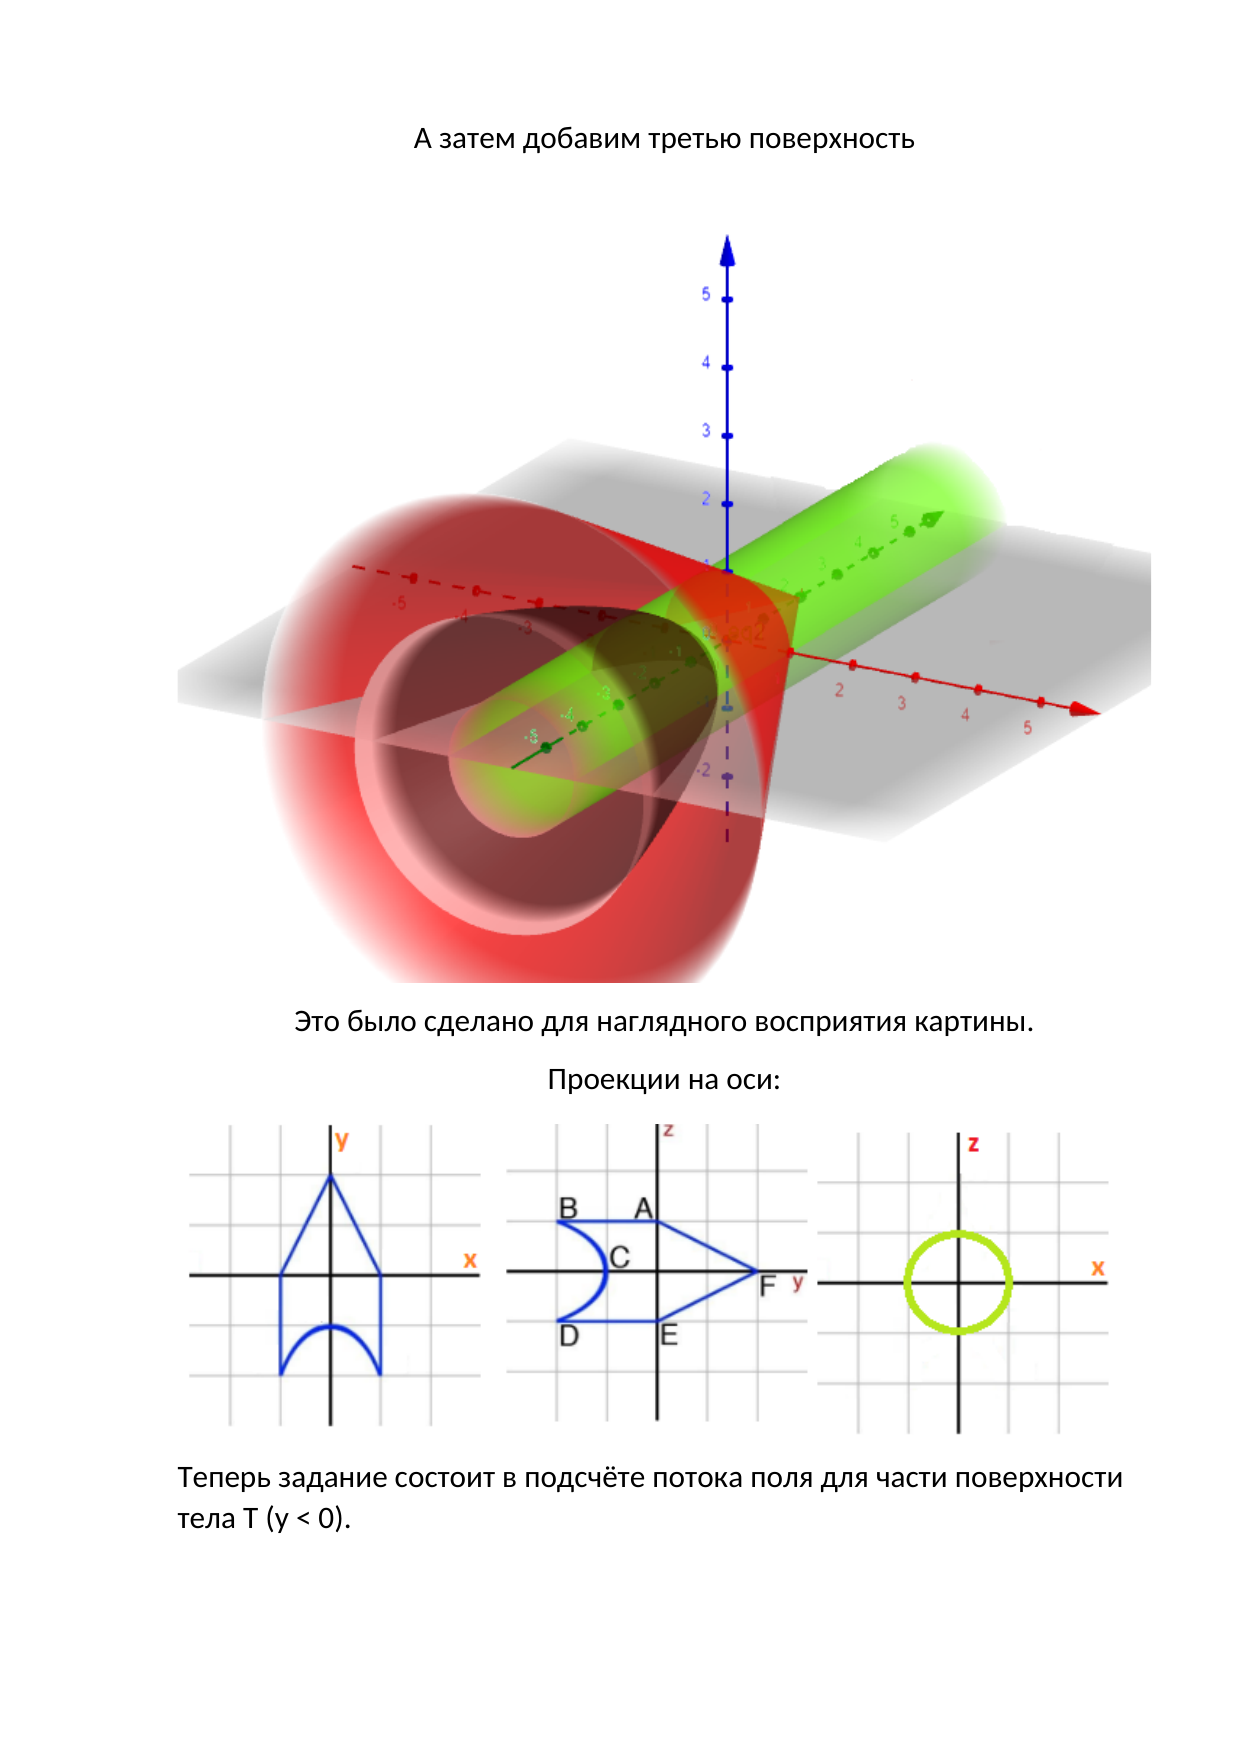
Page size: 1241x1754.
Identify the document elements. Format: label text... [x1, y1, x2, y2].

picture [177, 1116, 1126, 1439]
text А затем добавим третью поверхность [177, 118, 1152, 156]
picture [177, 233, 1152, 983]
text Проекции на оси: [177, 1059, 1152, 1097]
text Это было сделано для наглядного восприятия картины. [177, 1001, 1152, 1039]
text Теперь задание состоит в подсчёте потока поля для части поверхности тела T (y < 0). [177, 1457, 1152, 1537]
